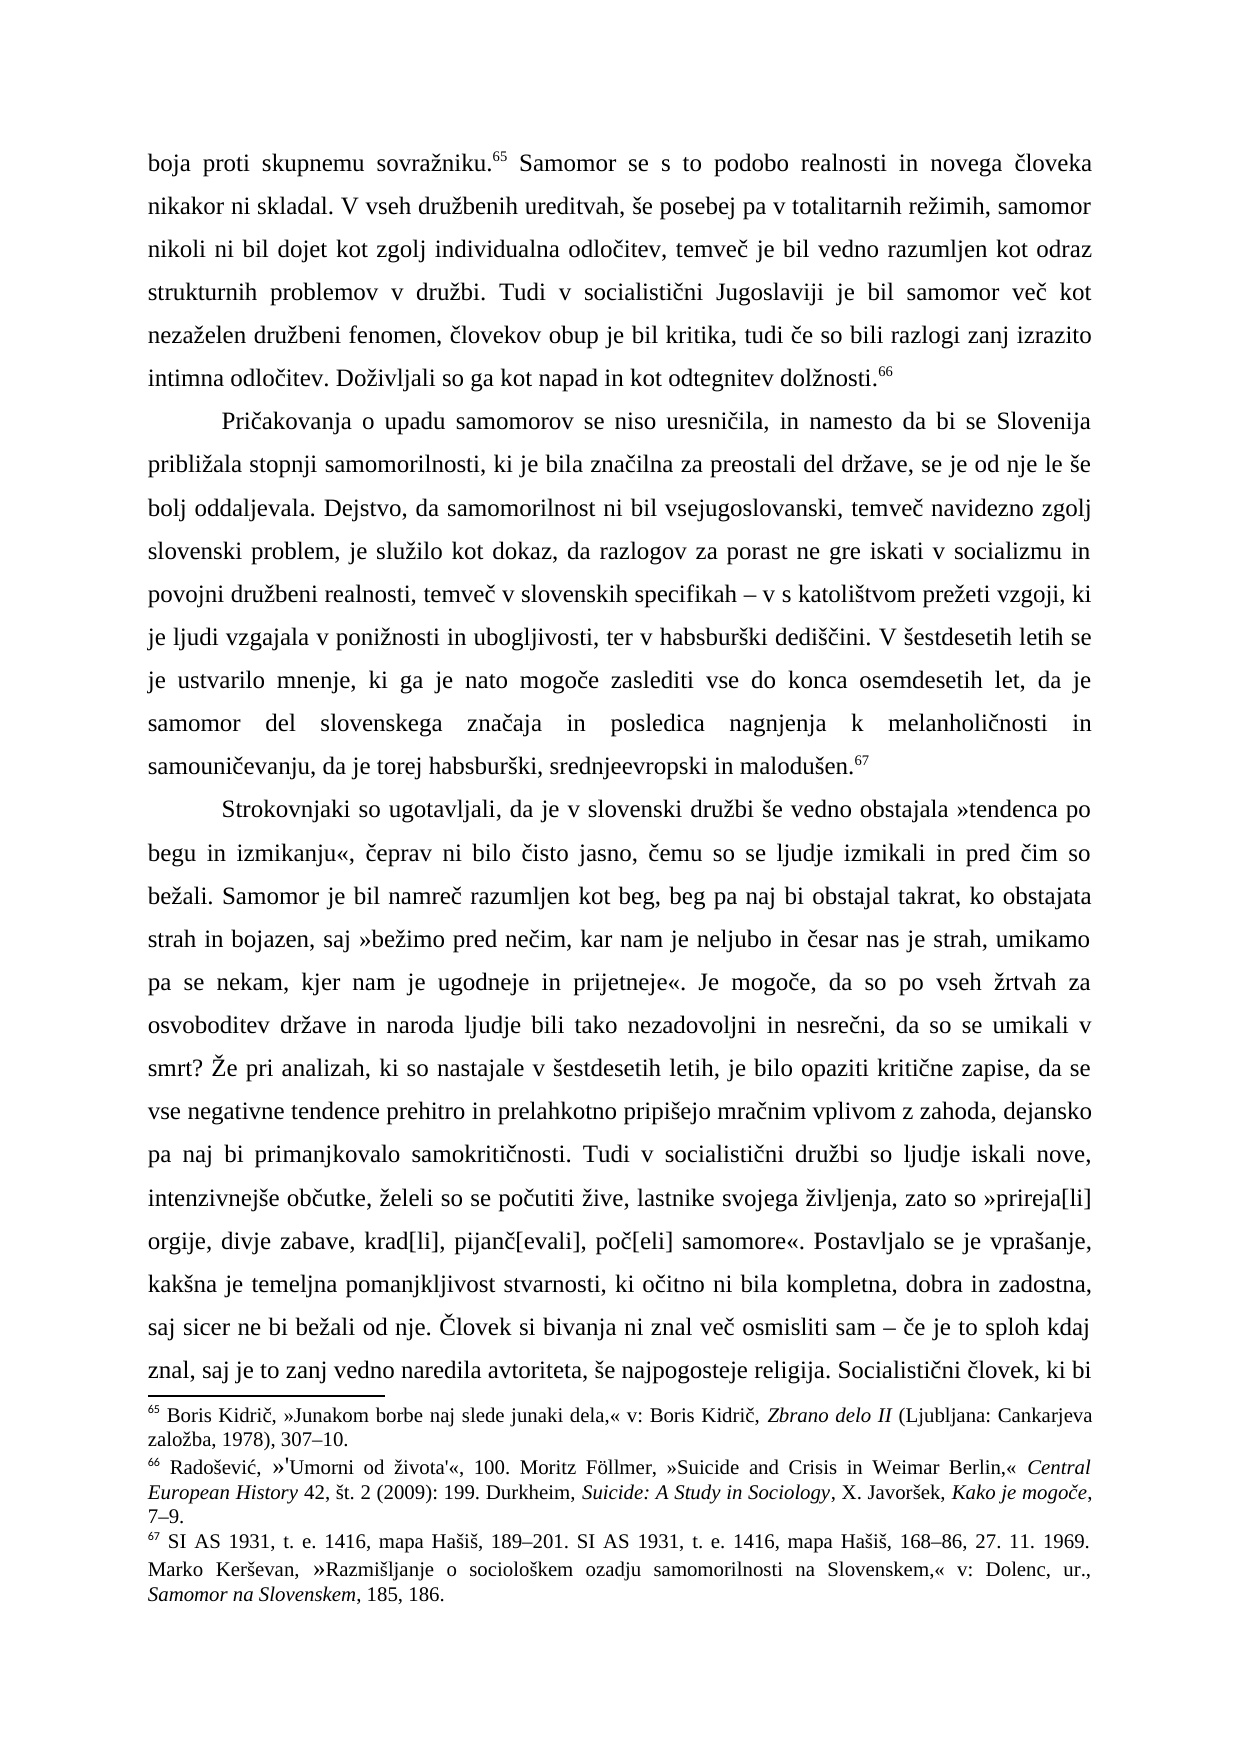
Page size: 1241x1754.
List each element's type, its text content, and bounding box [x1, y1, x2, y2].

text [148, 148, 1093, 392]
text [148, 794, 1093, 1384]
text Pričakovanja o upadu samomorov se niso uresničila, in namesto da bi se Slovenija približala stopnji samomorilnosti, ki je bila značilna za preostali del države, se je od nje le še bolj oddaljevala. Dejstvo, da samomorilnost ni bil vsejugoslovanski, temveč navidezno zgolj slovenski problem, je služilo kot dokaz, da razlogov za porast ne gre iskati v socializmu in povojni družbeni realnosti, temveč v slovenskih specifikah – v s katolištvom prežeti vzgoji, ki je ljudi vzgajala v ponižnosti in ubogljivosti, ter v habsburški dediščini. V šestdesetih letih se je ustvarilo mnenje, ki ga je nato mogoče zaslediti vse do konca osemdesetih let, da je samomor del slovenskega značaja in posledica nagnjenja k melanholičnosti in samouničevanju, da je torej habsburški, srednjeevropski in malodušen. [148, 406, 1093, 780]
